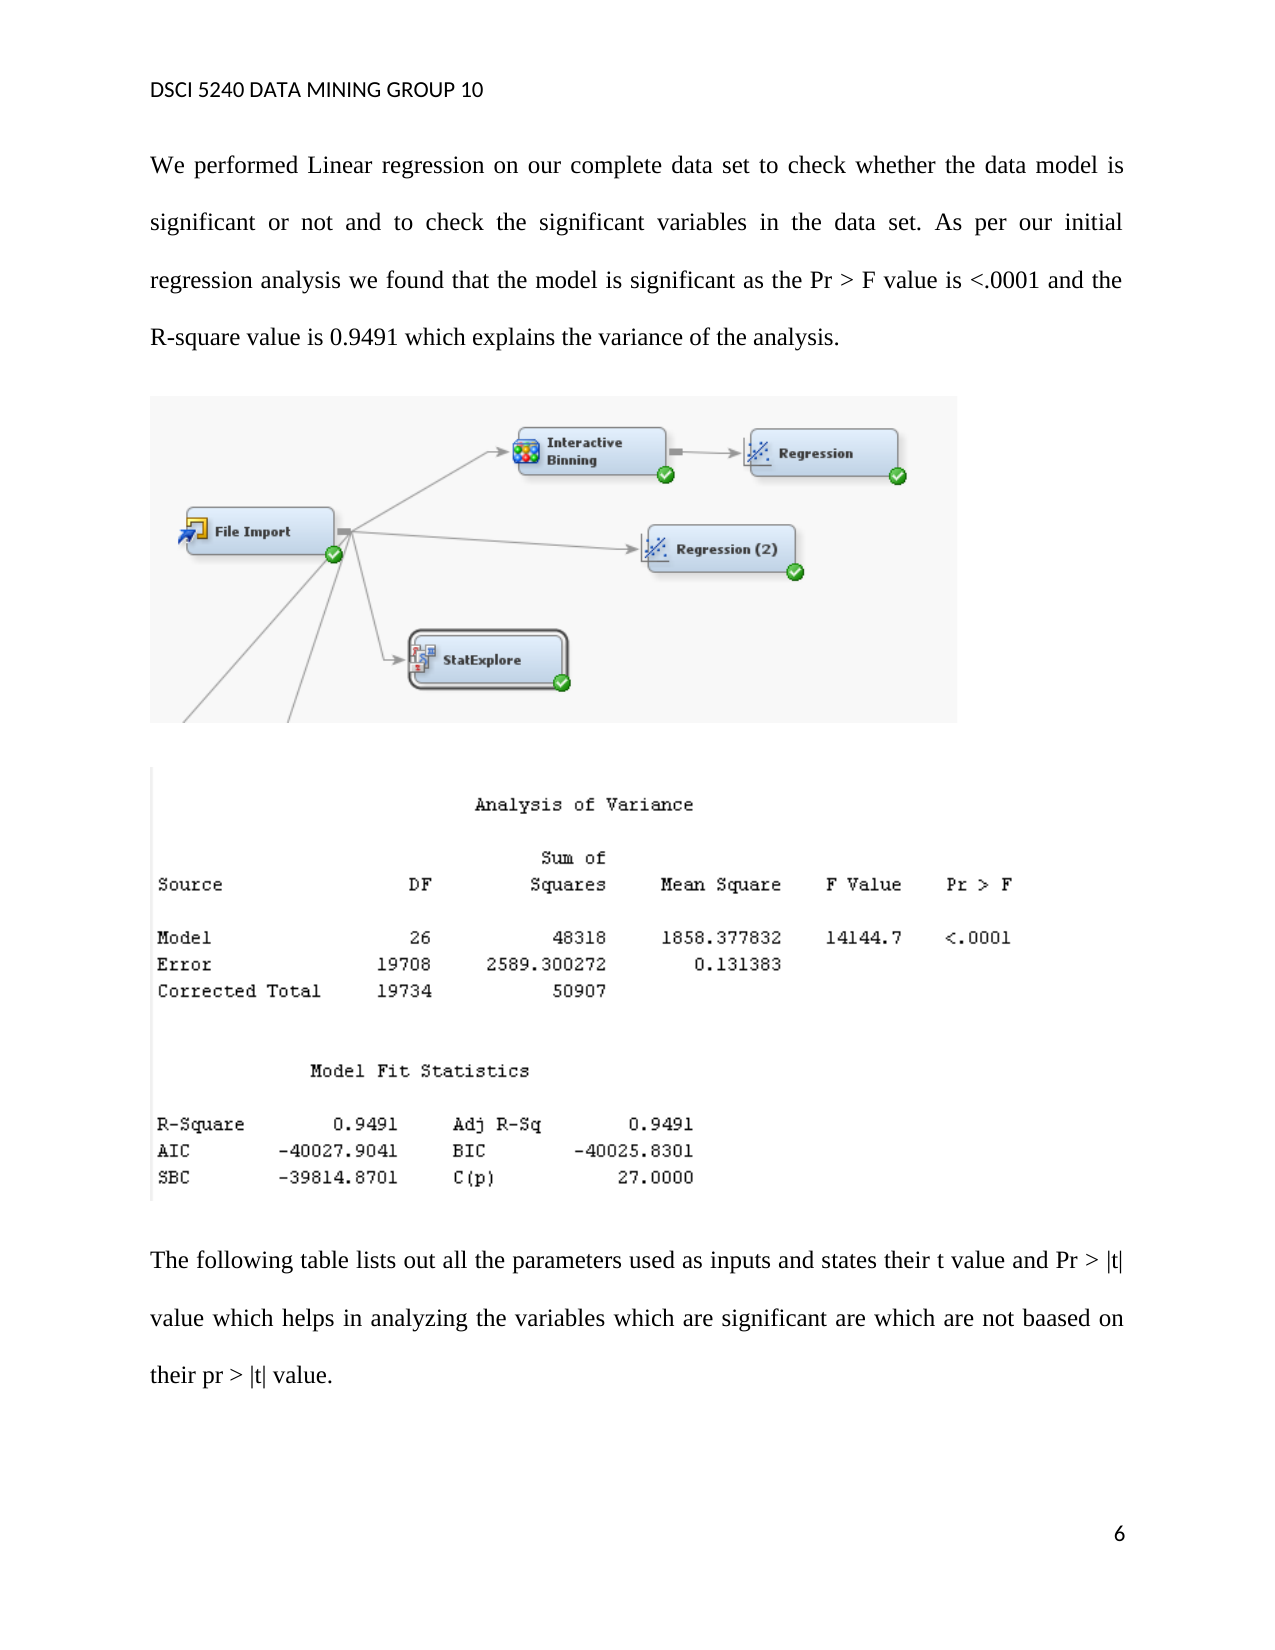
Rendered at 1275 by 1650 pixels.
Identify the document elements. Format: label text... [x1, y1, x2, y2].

text We performed Linear regression on our complete data set to check whether the data model is significant or not and to check the significant variables in the data set. As per our initial regression analysis we found that the model is significant as the Pr > F value is <.0001 and the R-square value is 0.9491 which explains the variance of the analysis. [150, 150, 1125, 351]
text The following table lists out all the parameters used as inputs and states their t value and Pr > |t| value which helps in analyzing the variables which are significant are which are not baased on their pr > |t| value. [150, 1245, 1125, 1389]
picture [150, 396, 958, 723]
picture [150, 767, 1039, 1201]
